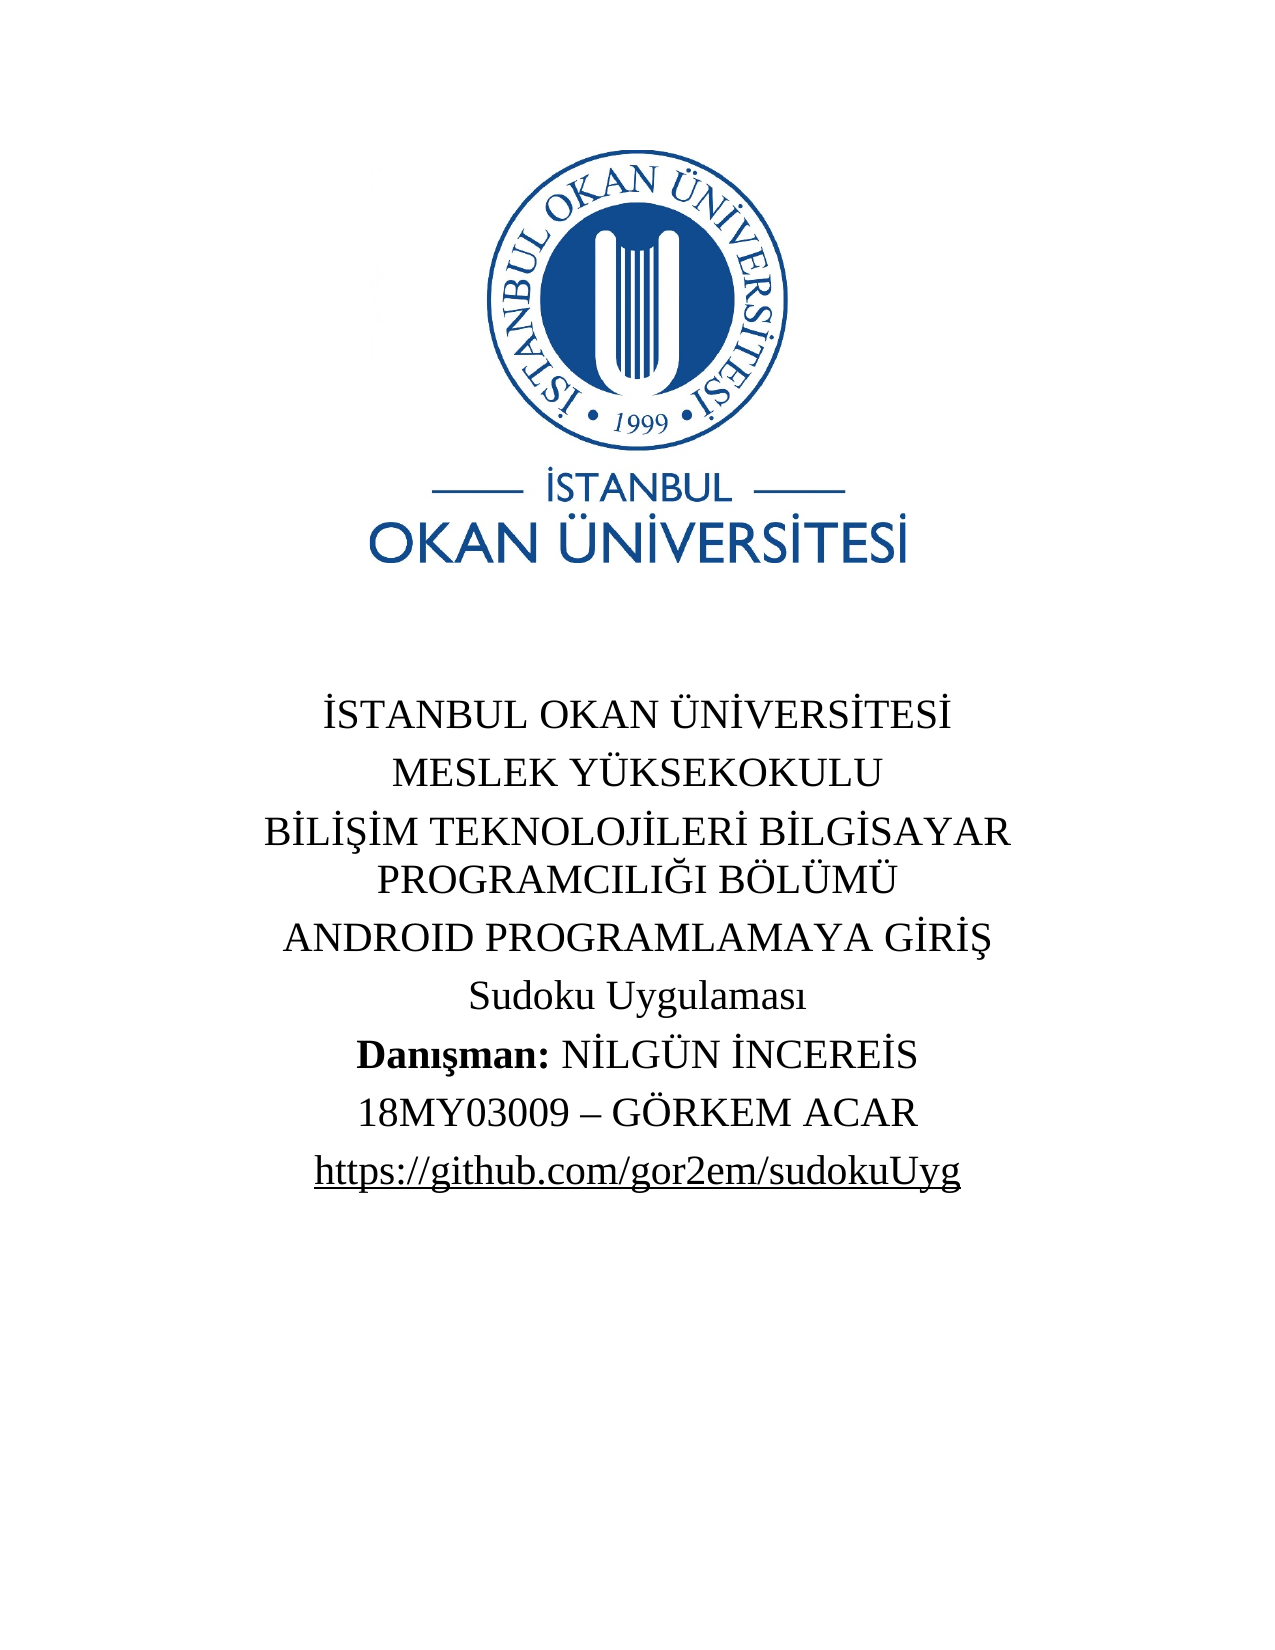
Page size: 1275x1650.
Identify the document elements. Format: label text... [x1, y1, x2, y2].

text https://github.com/gor2em/sudokuUyg [150, 1146, 1125, 1194]
picture [369, 150, 906, 563]
text ANDROID PROGRAMLAMAYA GİRİŞ [150, 912, 1125, 960]
text 18MY03009 – GÖRKEM ACAR [150, 1087, 1125, 1135]
text BİLİŞİM TEKNOLOJİLERİ BİLGİSAYAR PROGRAMCILIĞI BÖLÜMÜ [150, 806, 1125, 902]
text Sudoku Uygulaması [150, 971, 1125, 1019]
text MESLEK YÜKSEKOKULU [150, 748, 1125, 796]
text Danışman: NİLGÜN İNCEREİS [150, 1029, 1125, 1077]
text İSTANBUL OKAN ÜNİVERSİTESİ [150, 689, 1125, 737]
